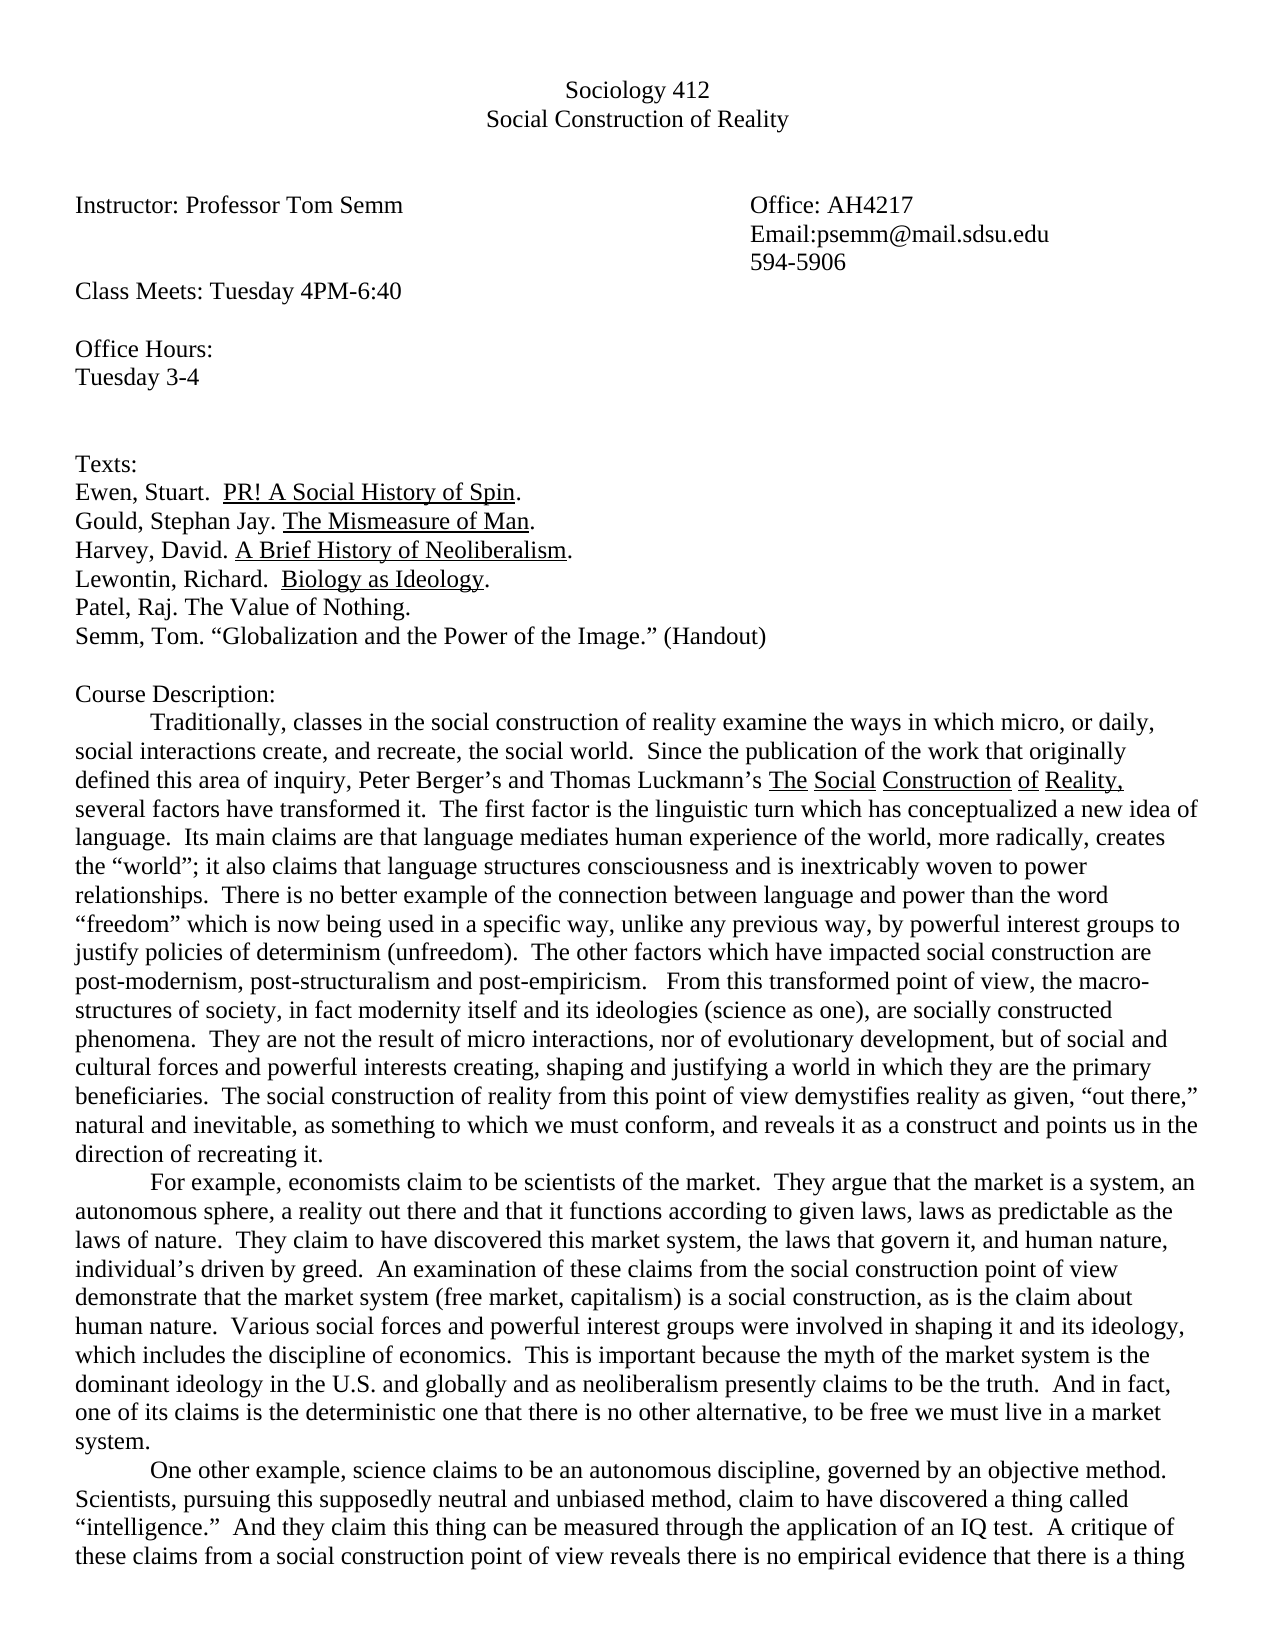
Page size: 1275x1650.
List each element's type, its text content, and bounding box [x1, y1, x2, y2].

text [75, 1455, 1200, 1570]
text Class Meets: Tuesday 4PM-6:40 [75, 276, 1200, 305]
text Harvey, David. A Brief History of Neoliberalism. [75, 535, 1200, 564]
text Tuesday 3-4 [75, 362, 1200, 391]
text Instructor: Professor Tom Semm Office: AH4217 [75, 190, 1200, 219]
text Email:psemm@mail.sdsu.edu [75, 219, 1200, 247]
text Ewen, Stuart. PR! A Social History of Spin. [75, 477, 1200, 506]
text Traditionally, classes in the social construction of reality examine the ways in which micro, or daily, social interactions create, and recreate, the social world. Since the publication of the work that originally defined this area of inquiry, Peter Berger’s and Thomas Luckmann’s The Social Construction of Reality, several factors have transformed it. The first factor is the linguistic turn which has conceptualized a new idea of language. Its main claims are that language mediates human experience of the world, more radically, creates the “world”; it also claims that language structures consciousness and is inextricably woven to power relationships. There is no better example of the connection between language and power than the word “freedom” which is now being used in a specific way, unlike any previous way, by powerful interest groups to justify policies of determinism (unfreedom). The other factors which have impacted social construction are post-modernism, post-structuralism and post-empiricism. From this transformed point of view, the macro-structures of society, in fact modernity itself and its ideologies (science as one), are socially constructed phenomena. They are not the result of micro interactions, nor of evolutionary development, but of social and cultural forces and powerful interests creating, shaping and justifying a world in which they are the primary beneficiaries. The social construction of reality from this point of view demystifies reality as given, “out there,” natural and inevitable, as something to which we must conform, and reveals it as a construct and points us in the direction of recreating it. [75, 707, 1200, 1167]
text Course Description: [75, 679, 1200, 707]
text Gould, Stephan Jay. The Mismeasure of [75, 506, 1200, 535]
text Patel, Raj. The Value of Nothing. [75, 592, 1200, 621]
text Semm, Tom. “Globalization and the Power of the Image.” (Handout) [75, 621, 1200, 650]
text Lewontin, Richard. Biology as Ideology. [75, 564, 1200, 592]
text For example, economists claim to be scientists of the market. They argue that the market is a system, an autonomous sphere, a reality out there and that it functions according to given laws, laws as predictable as the laws of nature. They claim to have discovered this market system, the laws that govern it, and human nature, individual’s driven by greed. An examination of these claims from the social construction point of view demonstrate that the market system (free market, capitalism) is a social construction, as is the claim about human nature. Various social forces and powerful interest groups were involved in shaping it and its ideology, which includes the discipline of economics. This is important because the myth of the market system is the dominant ideology in the and globally and as neoliberalism presently claims to be the truth. And in fact, one of its claims is the deterministic one that there is no other alternative, to be free we must live in a market system. [75, 1167, 1200, 1455]
text Texts: [75, 449, 1200, 477]
text Sociology 412 [75, 75, 1200, 104]
text 594-5906 [75, 247, 1200, 276]
text Social Construction of Reality [75, 104, 1200, 132]
text Office Hours: [75, 334, 1200, 362]
